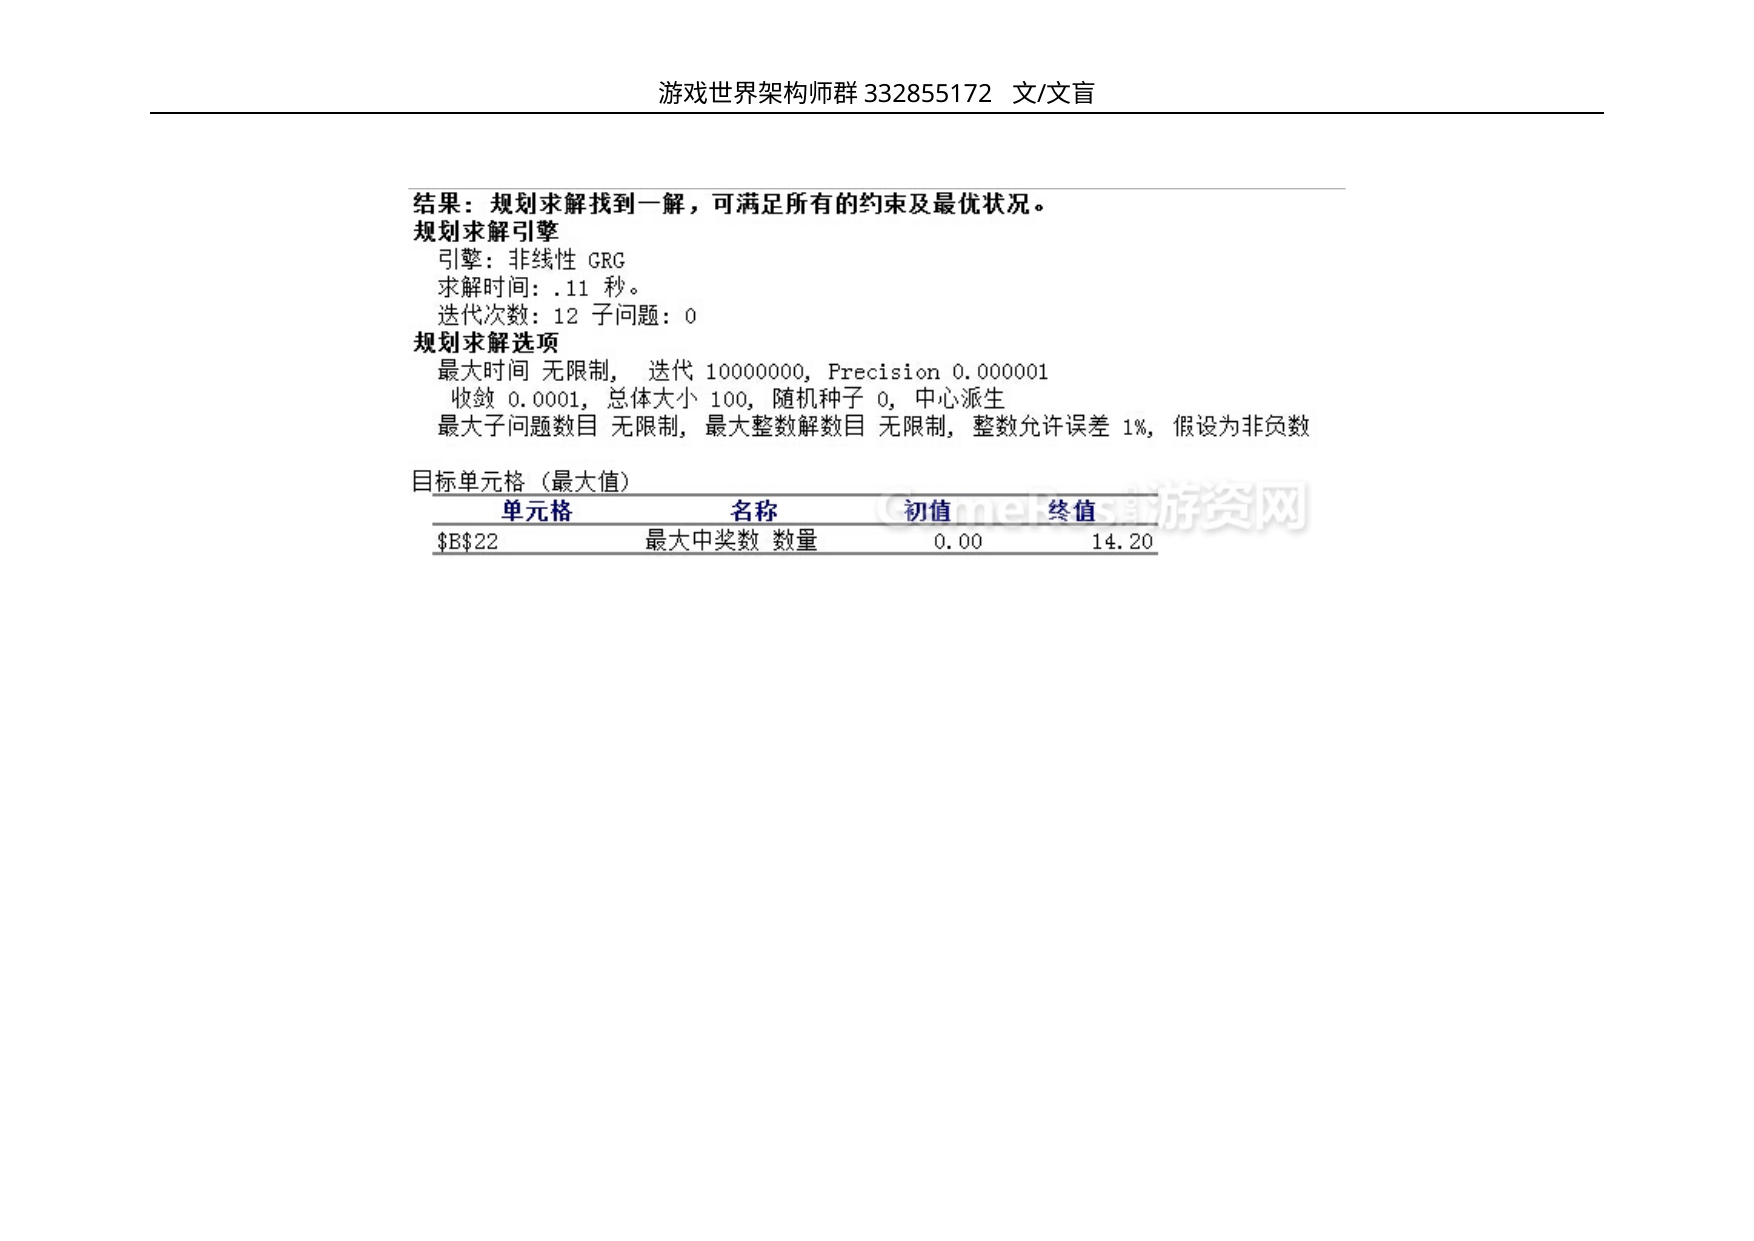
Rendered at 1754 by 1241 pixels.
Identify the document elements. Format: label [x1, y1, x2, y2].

picture [408, 188, 1346, 560]
